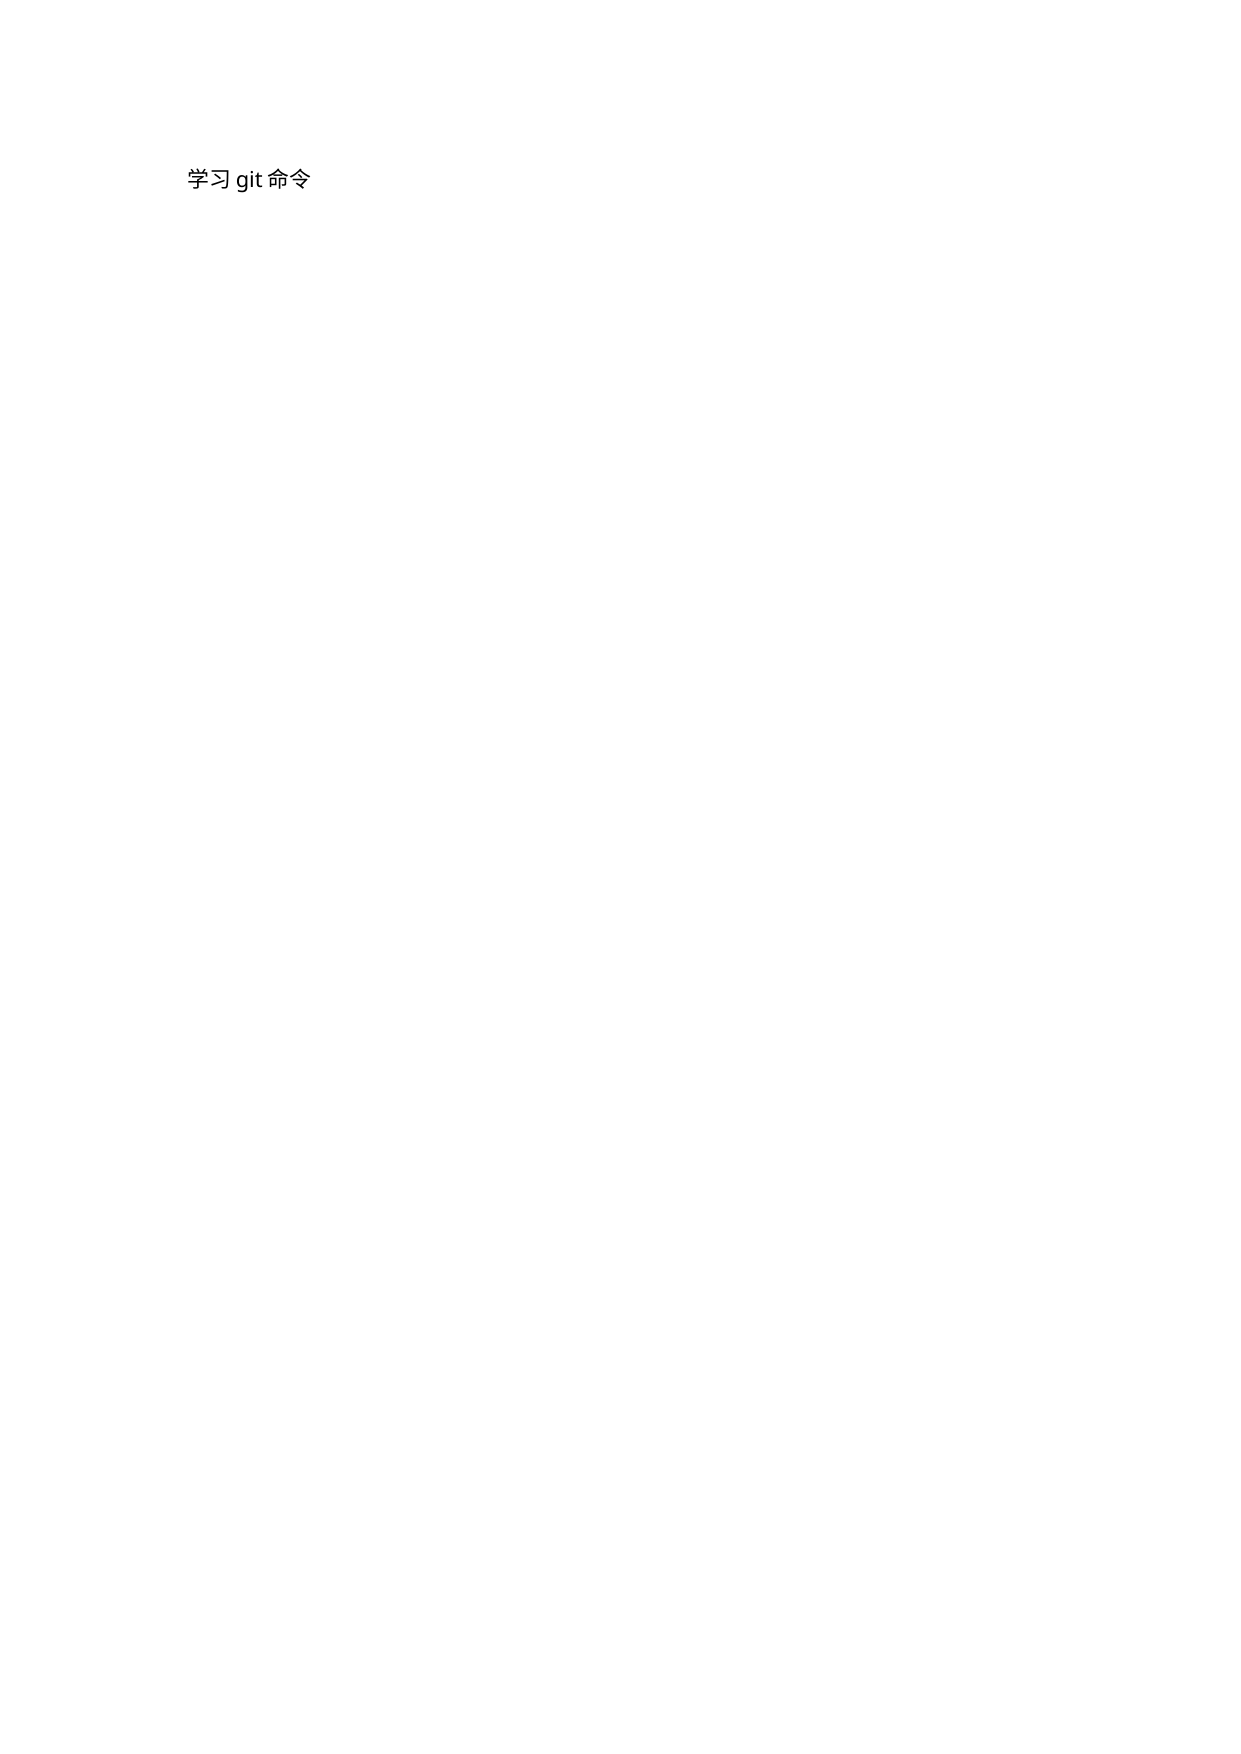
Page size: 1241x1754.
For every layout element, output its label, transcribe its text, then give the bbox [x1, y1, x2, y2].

text 学习git命令 [187, 162, 1053, 194]
